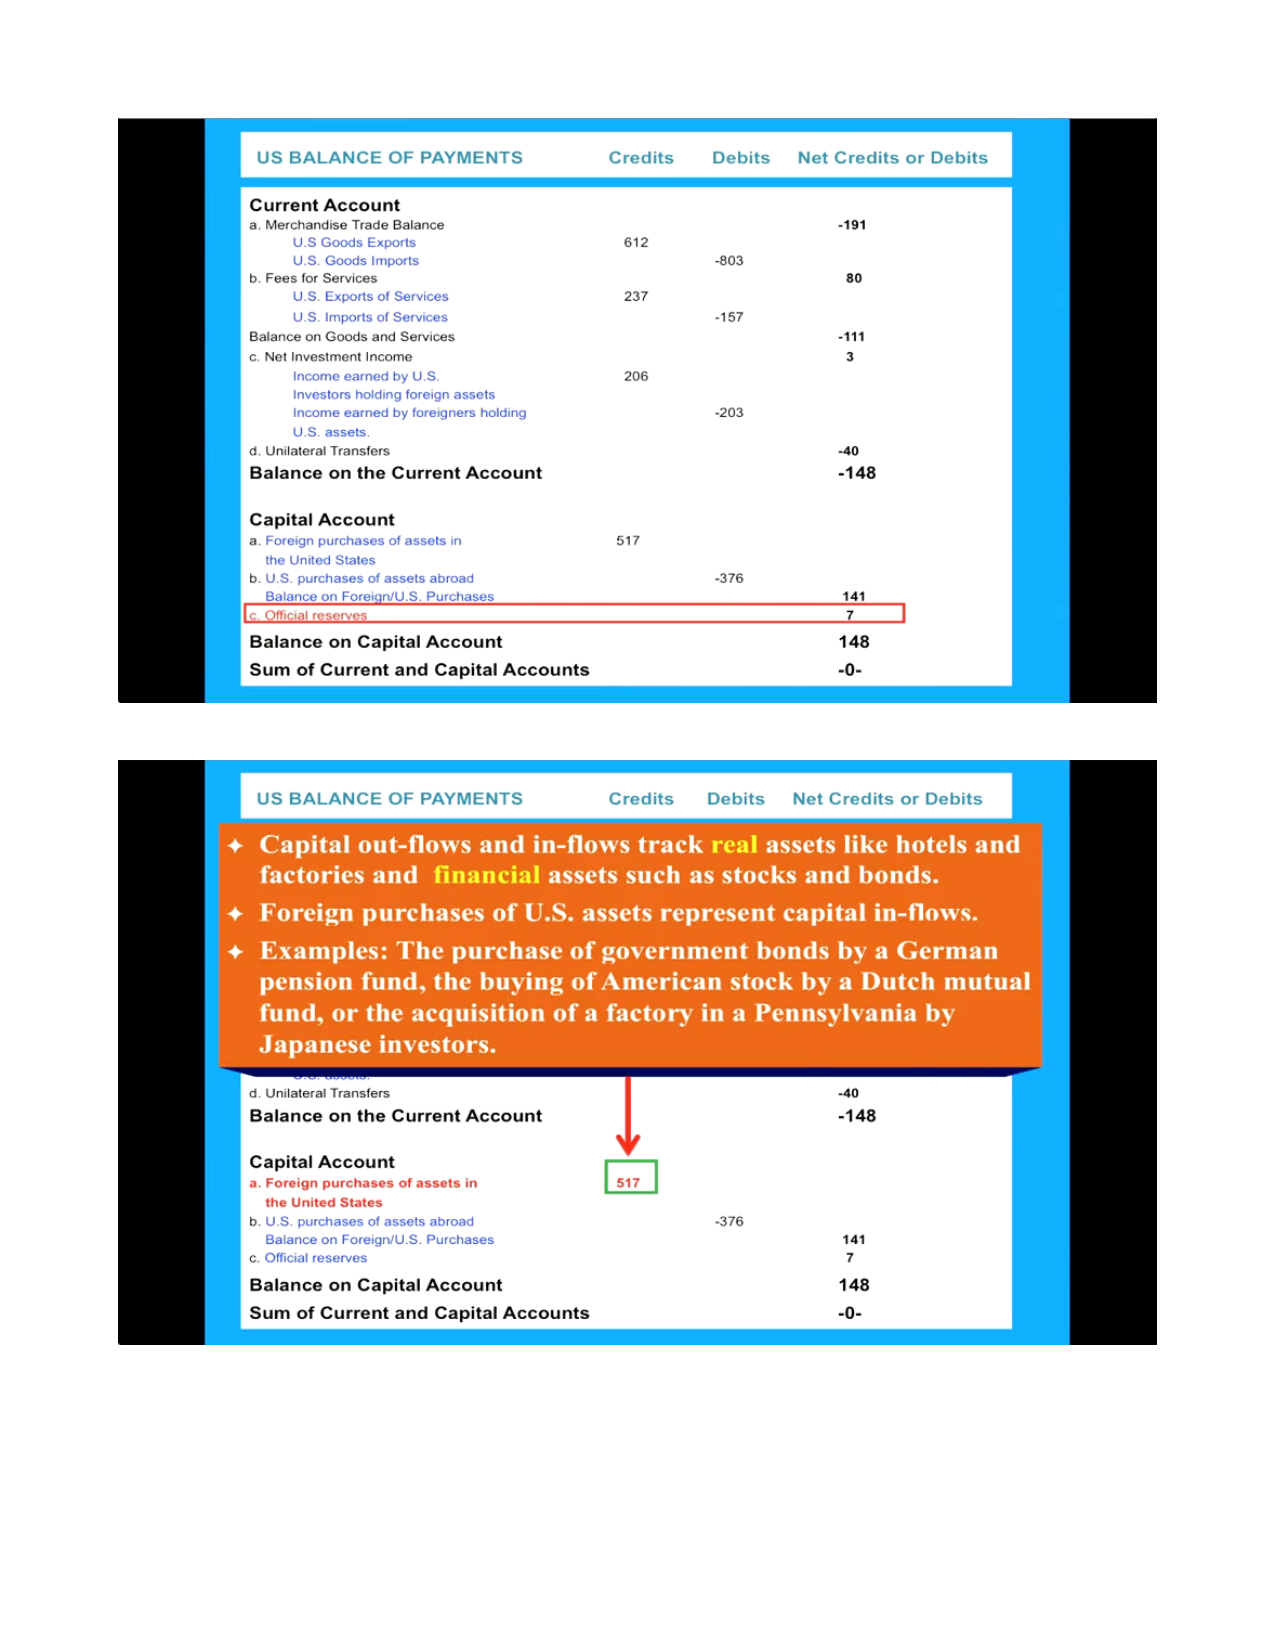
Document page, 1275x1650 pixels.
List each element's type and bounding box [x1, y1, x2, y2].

picture [118, 760, 206, 1345]
picture [240, 772, 1014, 819]
picture [118, 118, 1157, 703]
picture [1069, 760, 1157, 1345]
picture [240, 186, 1013, 688]
picture [218, 823, 1044, 1331]
picture [240, 131, 1015, 178]
